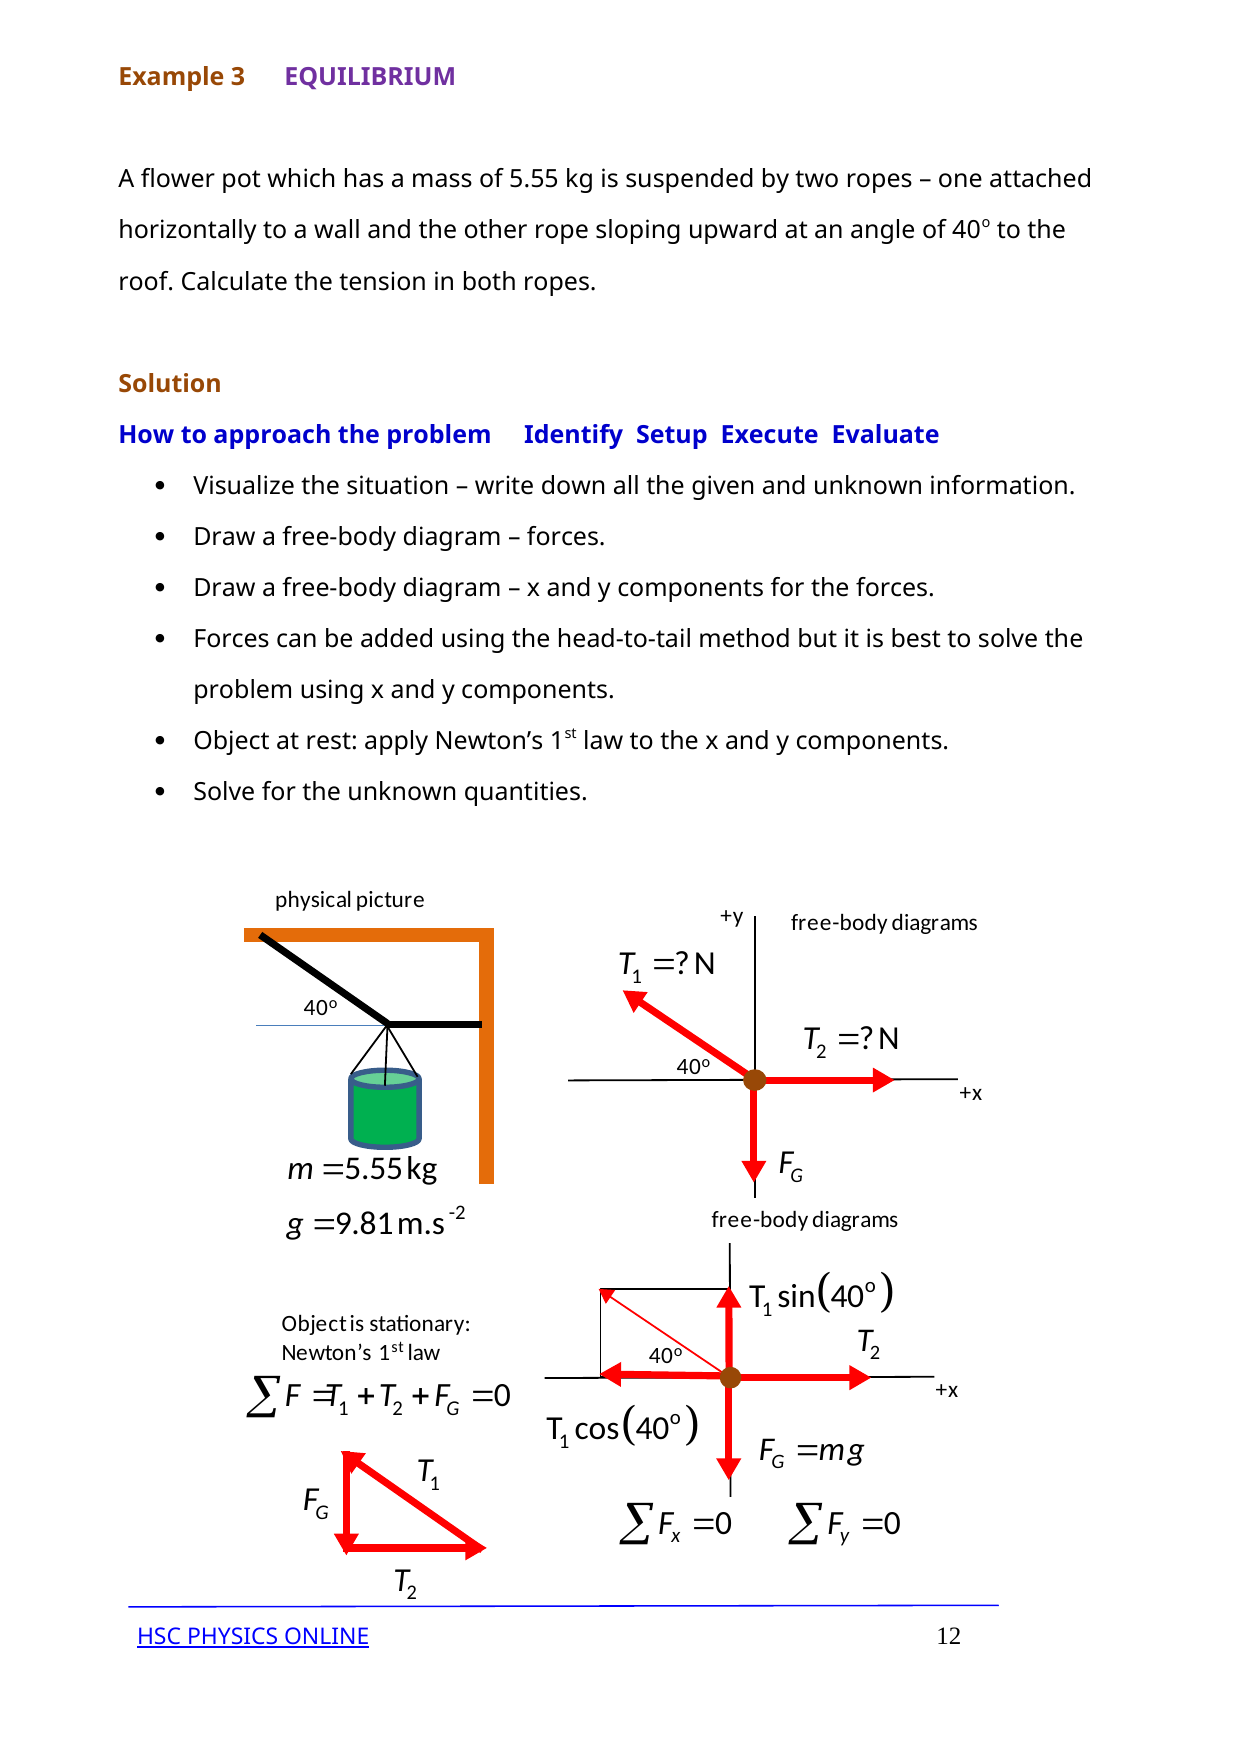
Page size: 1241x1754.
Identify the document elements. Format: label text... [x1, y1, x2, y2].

list Draw a free-body diagram – forces. [156, 518, 1122, 552]
list Forces can be added using the head-to-tail method but it is best to solve the problem using x and y components. [156, 621, 1122, 706]
text How to approach the problem Identify Setup Execute Evaluate [118, 416, 1122, 450]
text A flower pot which has a mass of 5.55 kg is suspended by two ropes – one attached horizontally to a wall and the other rope sloping upward at an angle of 40o to the roof. Calculate the tension in both ropes. [118, 161, 1122, 297]
text Example 3 EQUILIBRIUM [118, 59, 1122, 93]
list Solve for the unknown quantities. [156, 774, 1122, 808]
list Object at rest: apply Newton’s 1st law to the x and y components. [156, 723, 1122, 757]
list Visualize the situation – write down all the given and unknown information. [156, 467, 1122, 501]
text Solution [118, 365, 1122, 399]
list Draw a free-body diagram – x and y components for the forces. [156, 569, 1122, 603]
